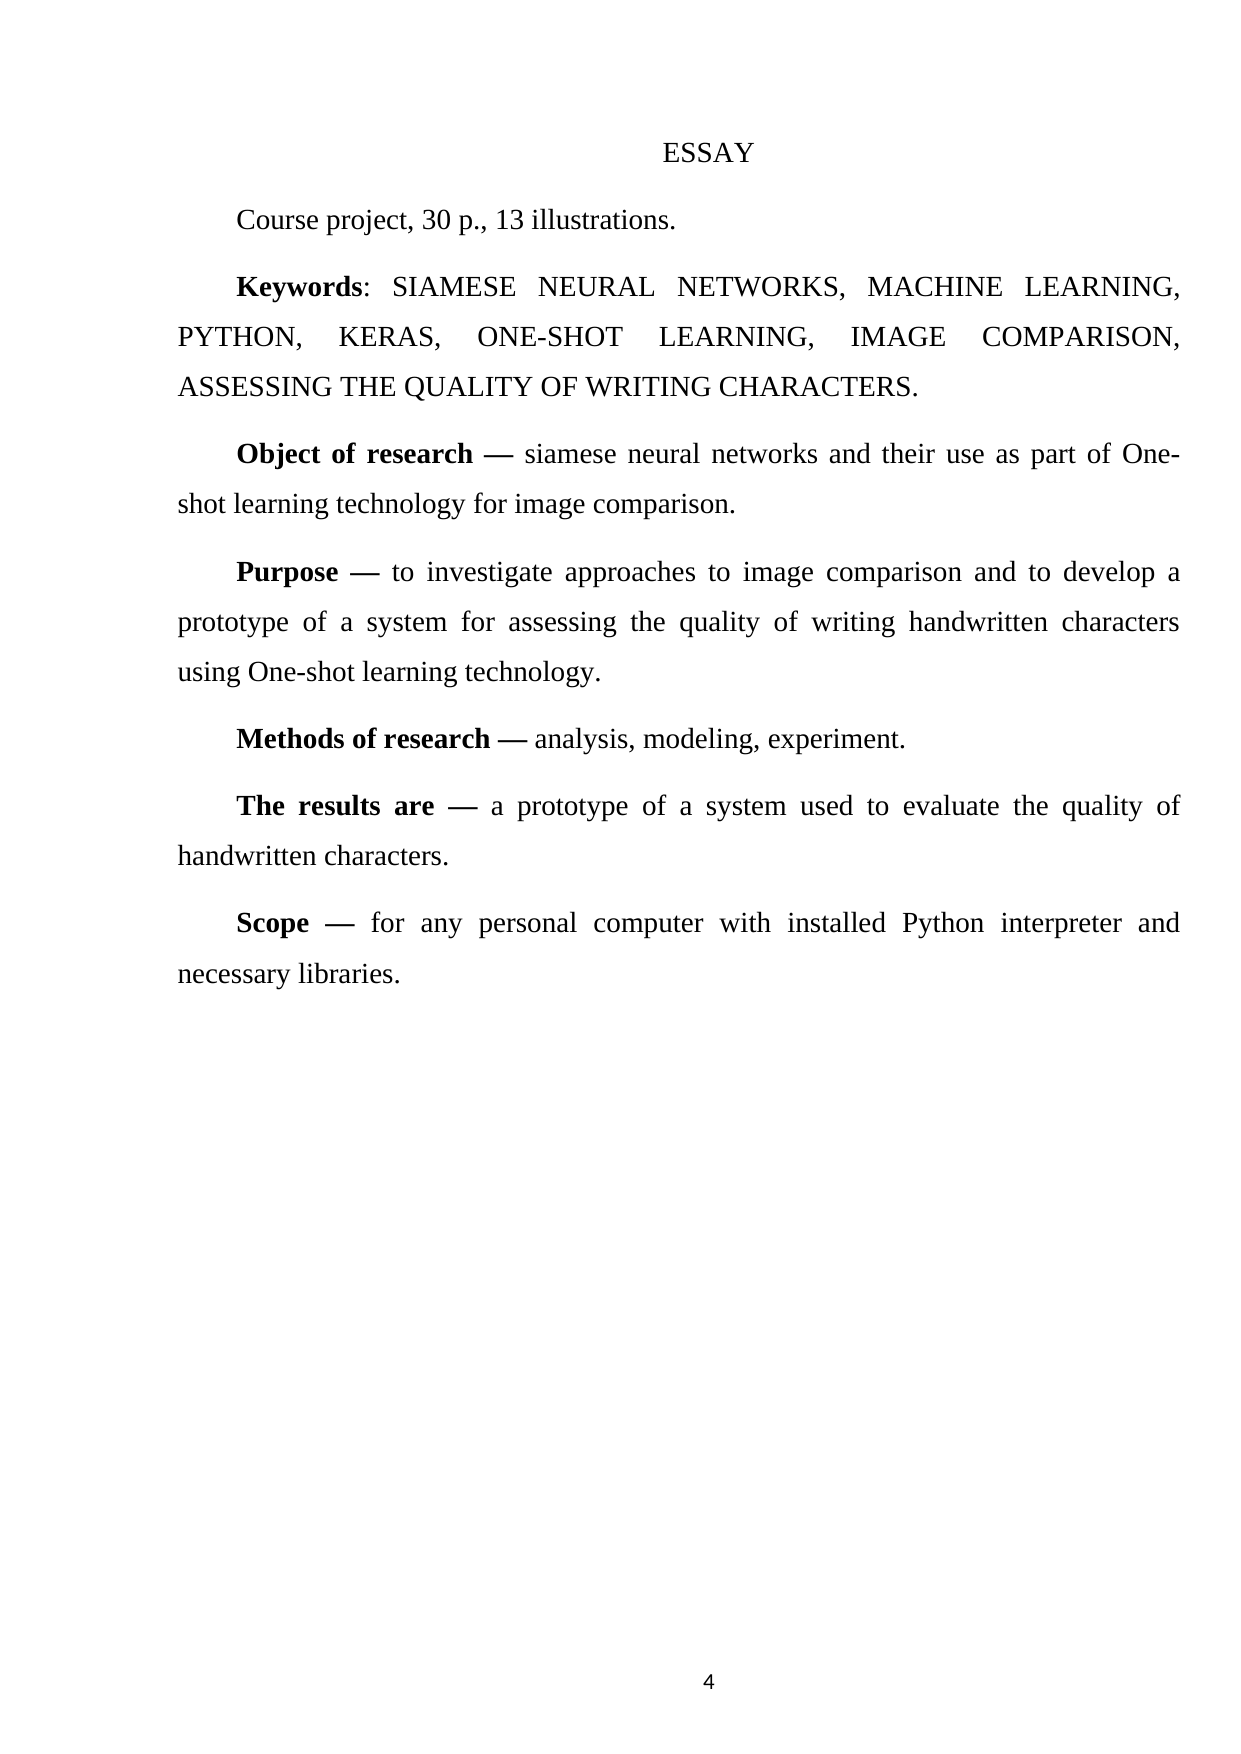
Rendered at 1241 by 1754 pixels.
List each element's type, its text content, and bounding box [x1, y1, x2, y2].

text Object of research — siamese neural networks and their use as part of One-shot learning technology for image comparison. [177, 436, 1181, 520]
text Keywords: SIAMESE NEURAL NETWORKS, MACHINE LEARNING, PYTHON, KERAS, ONE-SHOT LEARNING, IMAGE COMPARISON, ASSESSING THE QUALITY OF WRITING CHARACTERS. [177, 269, 1181, 403]
text Purpose — to investigate approaches to image comparison and to develop a prototype of a system for assessing the quality of writing handwritten characters using One-shot learning technology. [177, 554, 1181, 688]
text Course project, 30 p., 13 illustrations. [177, 202, 1181, 235]
text ESSAY [177, 135, 1181, 168]
text Methods of research — analysis, modeling, experiment. [177, 721, 1181, 755]
text Scope — for any personal computer with installed Python interpreter and necessary libraries. [177, 906, 1181, 989]
text The results are — a prototype of a system used to evaluate the quality of handwritten characters. [177, 788, 1181, 872]
